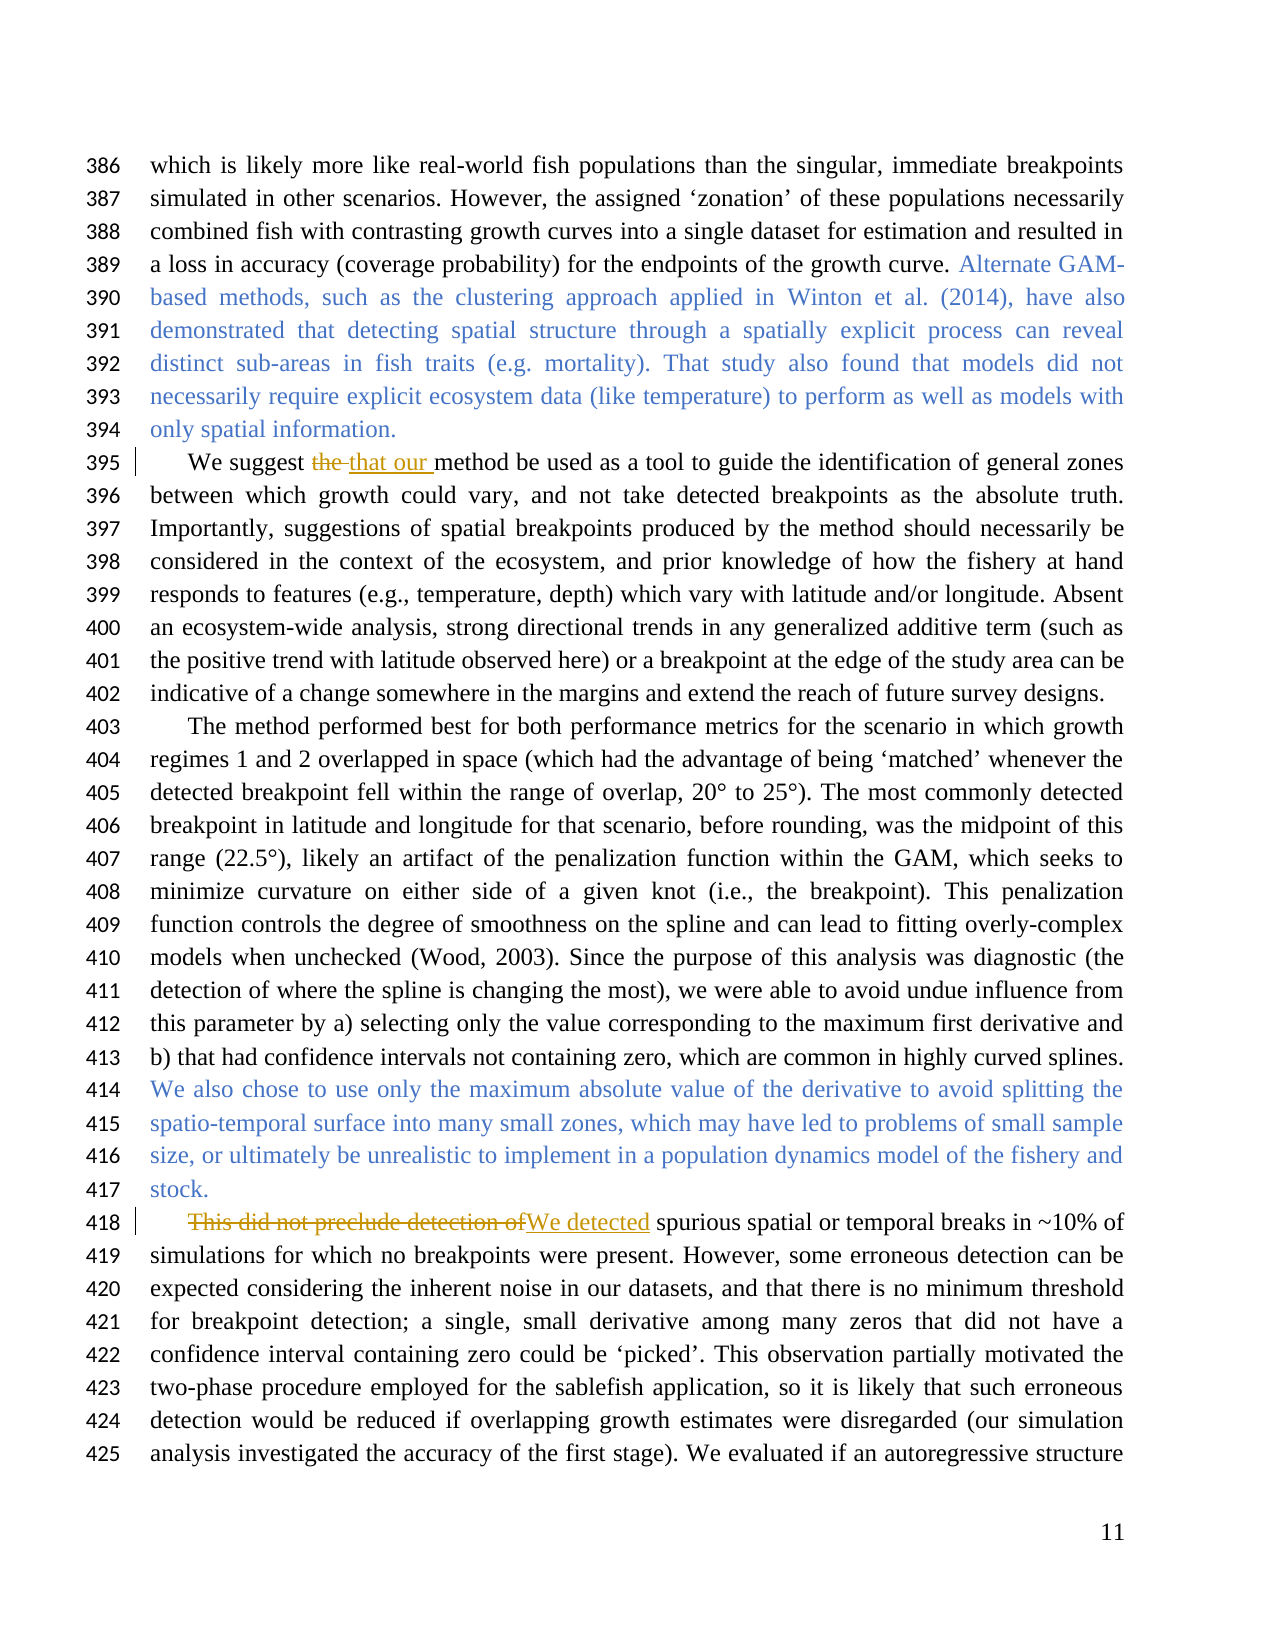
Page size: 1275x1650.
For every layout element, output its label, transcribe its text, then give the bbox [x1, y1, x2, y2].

text The method performed best for both performance metrics for the scenario in which growth regimes 1 and 2 overlapped in space (which had the advantage of being ‘matched’ whenever the detected breakpoint fell within the range of overlap, 20° to 25°). The most commonly detected breakpoint in latitude and longitude for that scenario, before rounding, was the midpoint of this range (22.5°), likely an artifact of the penalization function within the GAM, which seeks to minimize curvature on either side of a given knot (i.e., the breakpoint). This penalization function controls the degree of smoothness on the spline and can lead to fitting overly-complex models when unchecked (Wood, 2003). Since the purpose of this analysis was diagnostic (the detection of where the spline is changing the most), we were able to avoid undue influence from this parameter by a) selecting only the value corresponding to the maximum first derivative and b) that had confidence intervals not containing zero, which are common in highly curved splines. We also chose to use only the maximum absolute value of the derivative to avoid splitting the spatio-temporal surface into many small zones, which may have led to problems of small sample size, or ultimately be unrealistic to implement in a population dynamics model of the fishery and stock. [150, 711, 1125, 1202]
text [150, 1207, 1125, 1467]
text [150, 150, 1125, 443]
text We suggest method be used as a tool to guide the identification of general zones between which growth could vary, and not take detected breakpoints as the absolute truth. Importantly, suggestions of spatial breakpoints produced by the method should necessarily be considered in the context of the ecosystem, and prior knowledge of how the fishery at hand responds to features (e.g., temperature, depth) which vary with latitude and/or longitude. Absent an ecosystem-wide analysis, strong directional trends in any generalized additive term (such as the positive trend with latitude observed here) or a breakpoint at the edge of the study area can be indicative of a change somewhere in the margins and extend the reach of future survey designs. [150, 447, 1125, 707]
